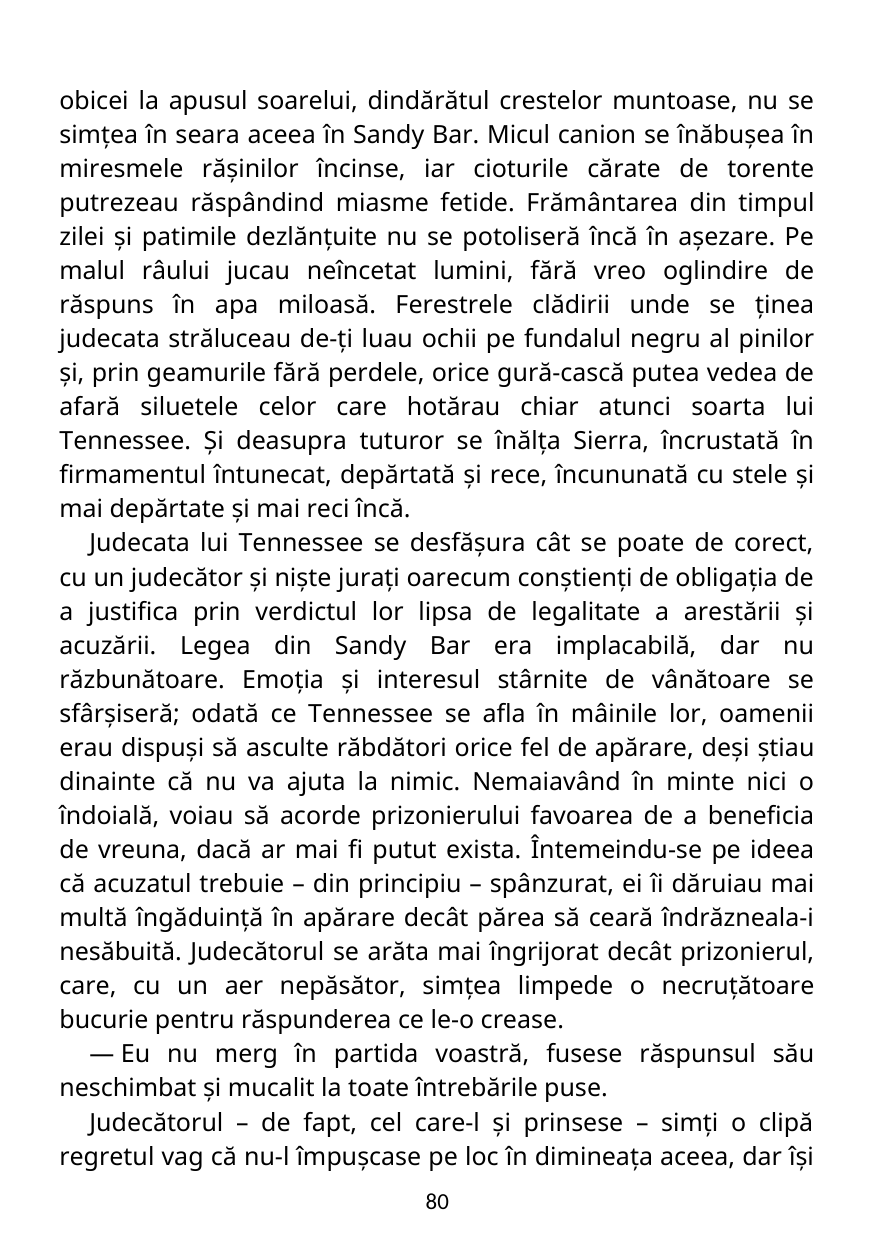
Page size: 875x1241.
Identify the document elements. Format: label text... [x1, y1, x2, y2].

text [59, 82, 815, 525]
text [59, 1104, 815, 1172]
text Judecata lui Tennessee se desfăşura cât se poate de corect, cu un judecător şi nişte juraţi oarecum conştienţi de obligaţia de a justifica prin verdictul lor lipsa de legalitate a arestării şi acuzării. Legea din Sandy Bar era implacabilă, dar nu răzbunătoare. Emoţia şi interesul stârnite de vânătoare se sfârşiseră; odată ce Tennessee se afla în mâinile lor, oamenii erau dispuşi să asculte răbdători orice fel de apărare, deşi ştiau dinainte că nu va ajuta la nimic. Nemaiavând în minte nici o îndoială, voiau să acorde prizonierului favoarea de a beneficia de vreuna, dacă ar mai fi putut exista. Întemeindu-se pe ideea că acuzatul trebuie – din principiu – spânzurat, ei îi dăruiau mai multă îngăduinţă în apărare decât părea să ceară îndrăzneala-i nesăbuită. Judecătorul se arăta mai îngrijorat decât prizonierul, care, cu un aer nepăsător, simţea limpede o necruţătoare bucurie pentru răspunderea ce le-o crease. [59, 525, 815, 1036]
text — Eu nu merg în partida voastră, fusese răspunsul său neschimbat şi mucalit la toate întrebările puse. [59, 1036, 815, 1104]
